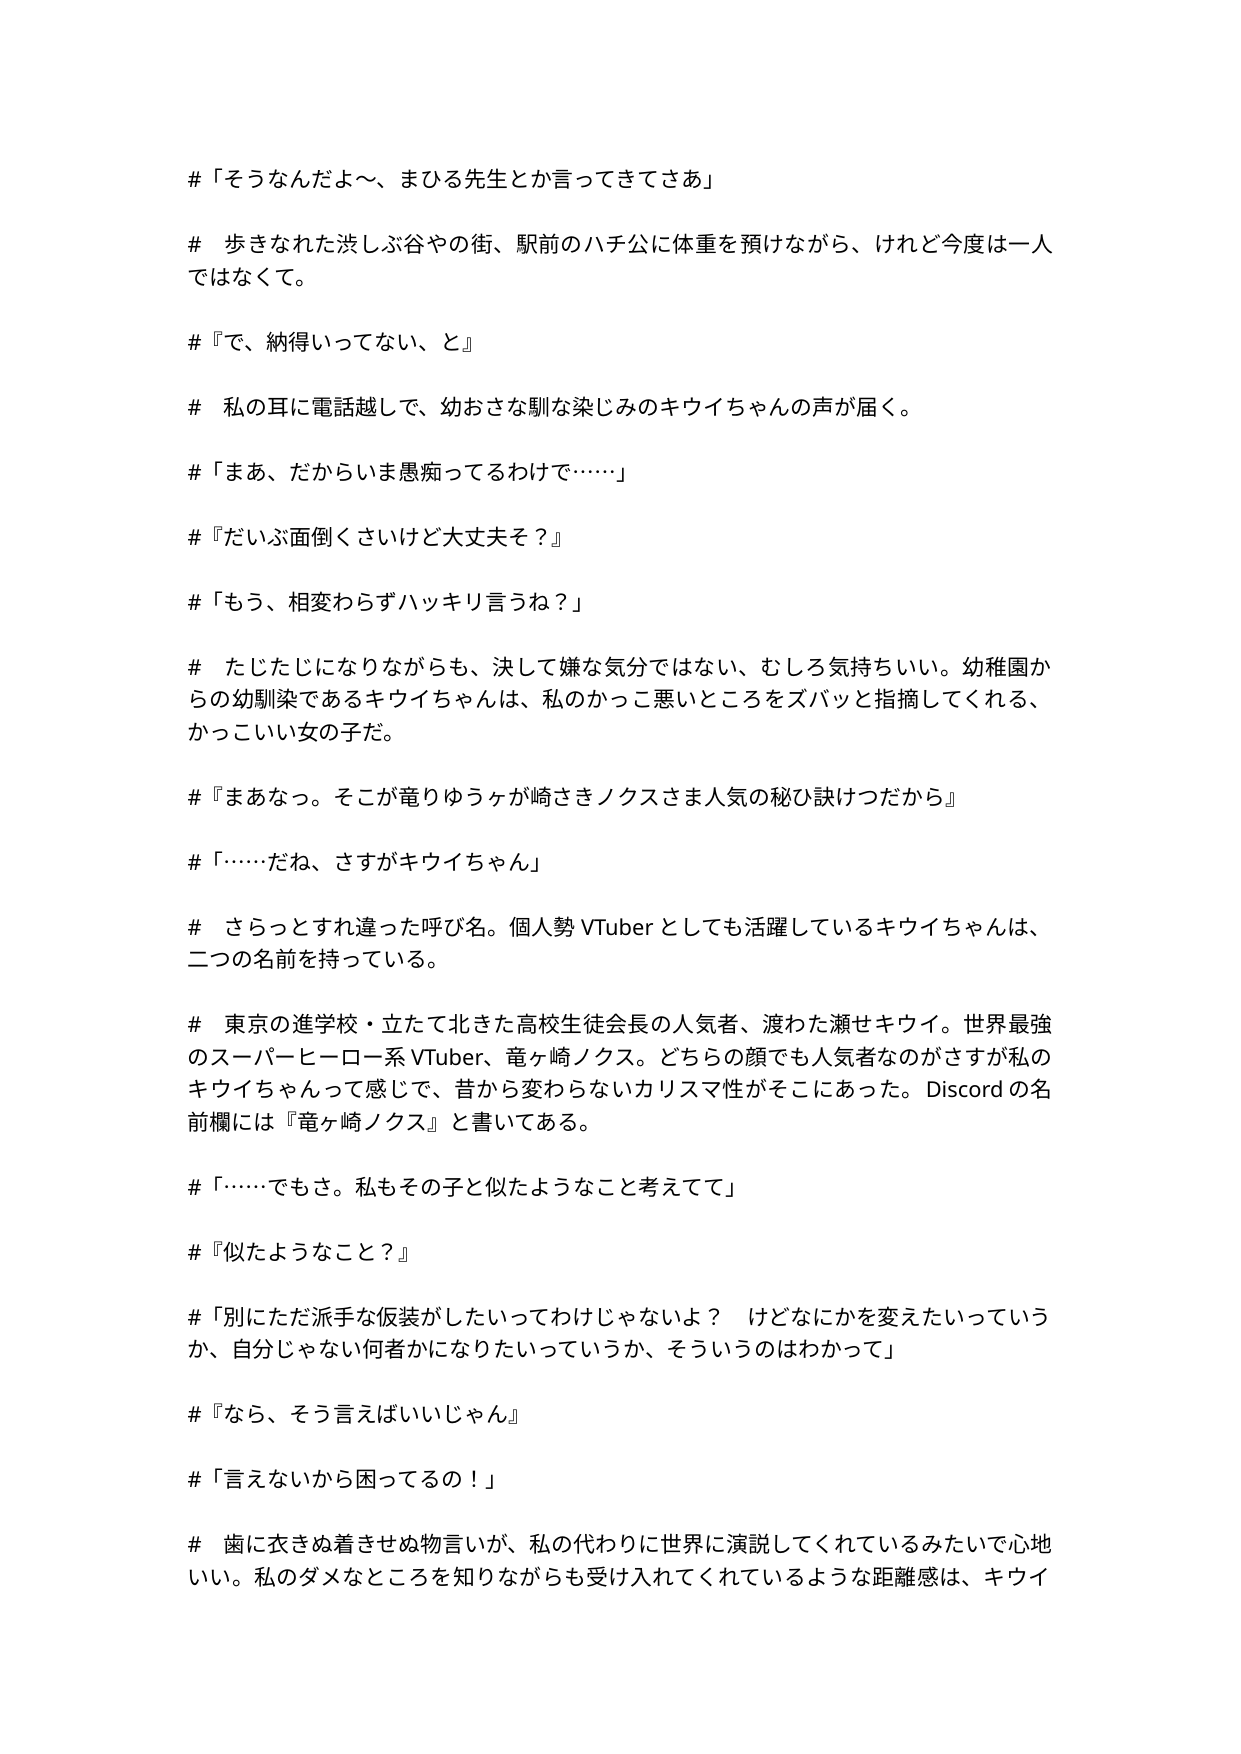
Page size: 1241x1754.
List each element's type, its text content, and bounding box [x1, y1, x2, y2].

text #「……だね、さすがキウイちゃん」 [187, 844, 1053, 877]
text #『で、納得いってない、と』 [187, 324, 1053, 357]
text #「別にただ派手な仮装がしたいってわけじゃないよ？ けどなにかを変えたいっていうか、自分じゃない何者かになりたいっていうか、そういうのはわかって」 [187, 1299, 1053, 1364]
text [187, 1527, 1053, 1592]
text #『なら、そう言えばいいじゃん』 [187, 1397, 1053, 1429]
text # たじたじになりながらも、決して嫌な気分ではない、むしろ気持ちいい。幼稚園からの幼馴染であるキウイちゃんは、私のかっこ悪いところをズバッと指摘してくれる、かっこいい女の子だ。 [187, 649, 1053, 747]
text #「もう、相変わらずハッキリ言うね？」 [187, 584, 1053, 617]
text #『だいぶ面倒くさいけど大丈夫そ？』 [187, 519, 1053, 552]
text # 東京の進学校・立たて北きた高校生徒会長の人気者、渡わた瀬せキウイ。世界最強のスーパーヒーロー系VTuber、竜ヶ崎ノクス。どちらの顔でも人気者なのがさすが私のキウイちゃんって感じで、昔から変わらないカリスマ性がそこにあった。Discordの名前欄には『竜ヶ崎ノクス』と書いてある。 [187, 1007, 1053, 1137]
text #「……でもさ。私もその子と似たようなこと考えてて」 [187, 1169, 1053, 1202]
text #『似たようなこと？』 [187, 1234, 1053, 1267]
text # 歩きなれた渋しぶ谷やの街、駅前のハチ公に体重を預けながら、けれど今度は一人ではなくて。 [187, 227, 1053, 292]
text # 私の耳に電話越しで、幼おさな馴な染じみのキウイちゃんの声が届く。 [187, 389, 1053, 422]
text #「まあ、だからいま愚痴ってるわけで……」 [187, 454, 1053, 487]
text #「言えないから困ってるの！」 [187, 1462, 1053, 1494]
text #「そうなんだよ～、まひる先生とか言ってきてさあ」 [187, 162, 1053, 194]
text # さらっとすれ違った呼び名。個人勢VTuberとしても活躍しているキウイちゃんは、二つの名前を持っている。 [187, 909, 1053, 974]
text #『まあなっ。そこが竜りゆうヶが崎さきノクスさま人気の秘ひ訣けつだから』 [187, 779, 1053, 812]
